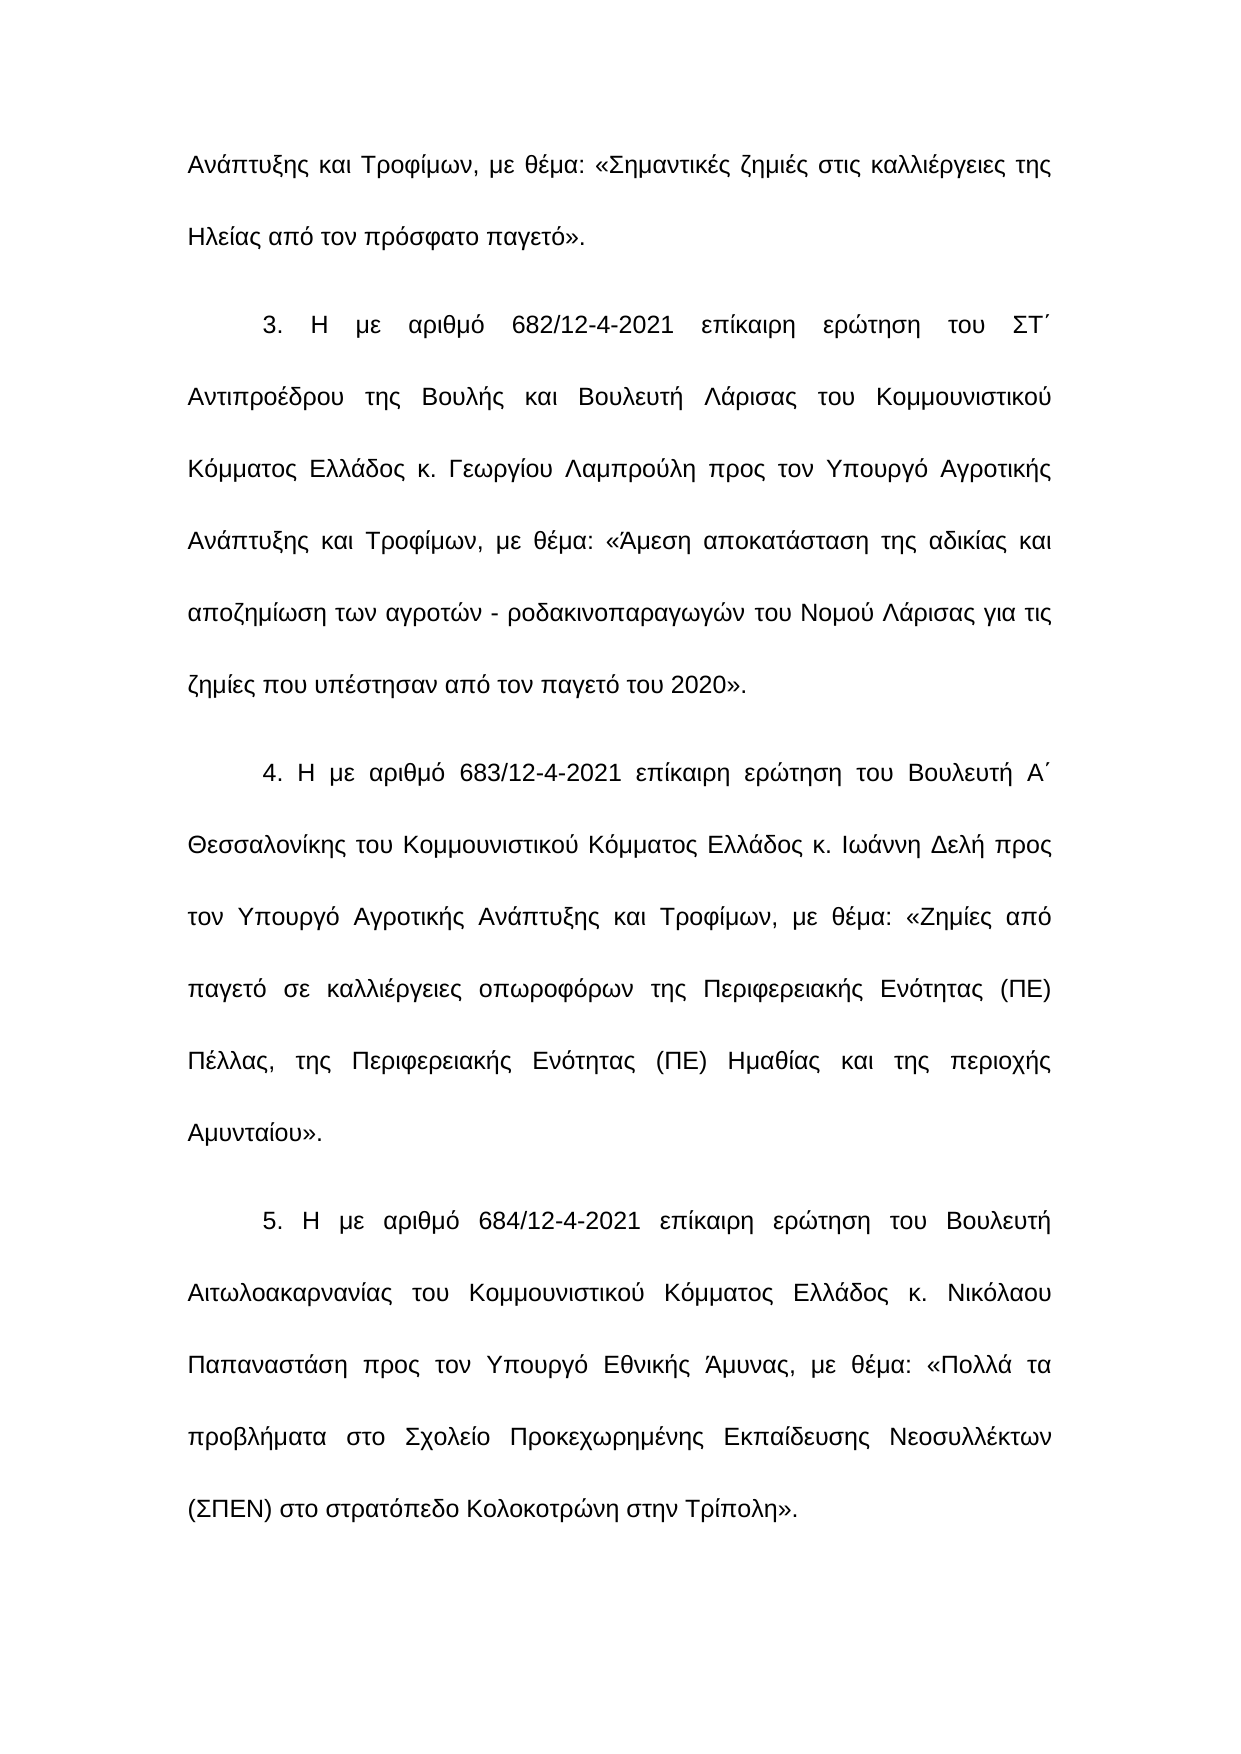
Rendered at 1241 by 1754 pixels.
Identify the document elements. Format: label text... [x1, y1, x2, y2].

text 4. Η με αριθμό 683/12-4-2021 επίκαιρη ερώτηση του Βουλευτή Α΄ Θεσσαλονίκης του Κομμουνιστικού Κόμματος Ελλάδος κ. Ιωάννη Δελή προς τον Υπουργό Αγροτικής Ανάπτυξης και Τροφίμων, με θέμα: «Ζημίες από παγετό σε καλλιέργειες οπωροφόρων της Περιφερειακής Ενότητας (ΠΕ) Πέλλας, της Περιφερειακής Ενότητας (ΠΕ) Ημαθίας και της περιοχής Αμυνταίου». [187, 758, 1053, 912]
text 4. Η με αριθμό 683/12-4-2021 επίκαιρη ερώτηση του Βουλευτή Α΄ Θεσσαλονίκης του Κομμουνιστικού Κόμματος Ελλάδος κ. Ιωάννη Δελή προς τον Υπουργό Αγροτικής Ανάπτυξης και Τροφίμων, με θέμα: «Ζημίες από παγετό σε καλλιέργειες οπωροφόρων της Περιφερειακής Ενότητας (ΠΕ) Πέλλας, της Περιφερειακής Ενότητας (ΠΕ) Ημαθίας και της περιοχής Αμυνταίου». [187, 914, 1053, 1146]
text 5. Η με αριθμό 684/12-4-2021 επίκαιρη ερώτηση του Βουλευτή Αιτωλοακαρνανίας του Κομμουνιστικού Κόμματος Ελλάδος κ. Νικόλαου Παπαναστάση προς τον Υπουργό Εθνικής Άμυνας, με θέμα: «Πολλά τα προβλήματα στο Σχολείο Προκεχωρημένης Εκπαίδευσης Νεοσυλλέκτων (ΣΠΕΝ) στο στρατόπεδο Κολοκοτρώνη στην Τρίπολη». [187, 1301, 1053, 1522]
text 3. Η με αριθμό 682/12-4-2021 επίκαιρη ερώτηση του ΣΤ΄ Αντιπροέδρου της Βουλής και Βουλευτή Λάρισας του Κομμουνιστικού Κόμματος Ελλάδος κ. Γεωργίου Λαμπρούλη προς τον Υπουργό Αγροτικής Ανάπτυξης και Τροφίμων, με θέμα: «Άμεση αποκατάσταση της αδικίας και αποζημίωση των αγροτών - ροδακινοπαραγωγών του Νομού Λάρισας για τις ζημίες που υπέστησαν από τον παγετό του 2020». [187, 405, 1053, 548]
text 3. Η με αριθμό 682/12-4-2021 επίκαιρη ερώτηση του ΣΤ΄ Αντιπροέδρου της Βουλής και Βουλευτή Λάρισας του Κομμουνιστικού Κόμματος Ελλάδος κ. Γεωργίου Λαμπρούλη προς τον Υπουργό Αγροτικής Ανάπτυξης και Τροφίμων, με θέμα: «Άμεση αποκατάσταση της αδικίας και αποζημίωση των αγροτών - ροδακινοπαραγωγών του Νομού Λάρισας για τις ζημίες που υπέστησαν από τον παγετό του 2020». [187, 549, 1053, 698]
text 3. Η με αριθμό 682/12-4-2021 επίκαιρη ερώτηση του ΣΤ΄ Αντιπροέδρου της Βουλής και Βουλευτή Λάρισας του Κομμουνιστικού Κόμματος Ελλάδος κ. Γεωργίου Λαμπρούλη προς τον Υπουργό Αγροτικής Ανάπτυξης και Τροφίμων, με θέμα: «Άμεση αποκατάσταση της αδικίας και αποζημίωση των αγροτών - ροδακινοπαραγωγών του Νομού Λάρισας για τις ζημίες που υπέστησαν από τον παγετό του 2020». [187, 310, 1053, 404]
text 5. Η με αριθμό 684/12-4-2021 επίκαιρη ερώτηση του Βουλευτή Αιτωλοακαρνανίας του Κομμουνιστικού Κόμματος Ελλάδος κ. Νικόλαου Παπαναστάση προς τον Υπουργό Εθνικής Άμυνας, με θέμα: «Πολλά τα προβλήματα στο Σχολείο Προκεχωρημένης Εκπαίδευσης Νεοσυλλέκτων (ΣΠΕΝ) στο στρατόπεδο Κολοκοτρώνη στην Τρίπολη». [187, 1206, 1053, 1300]
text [187, 173, 1053, 251]
